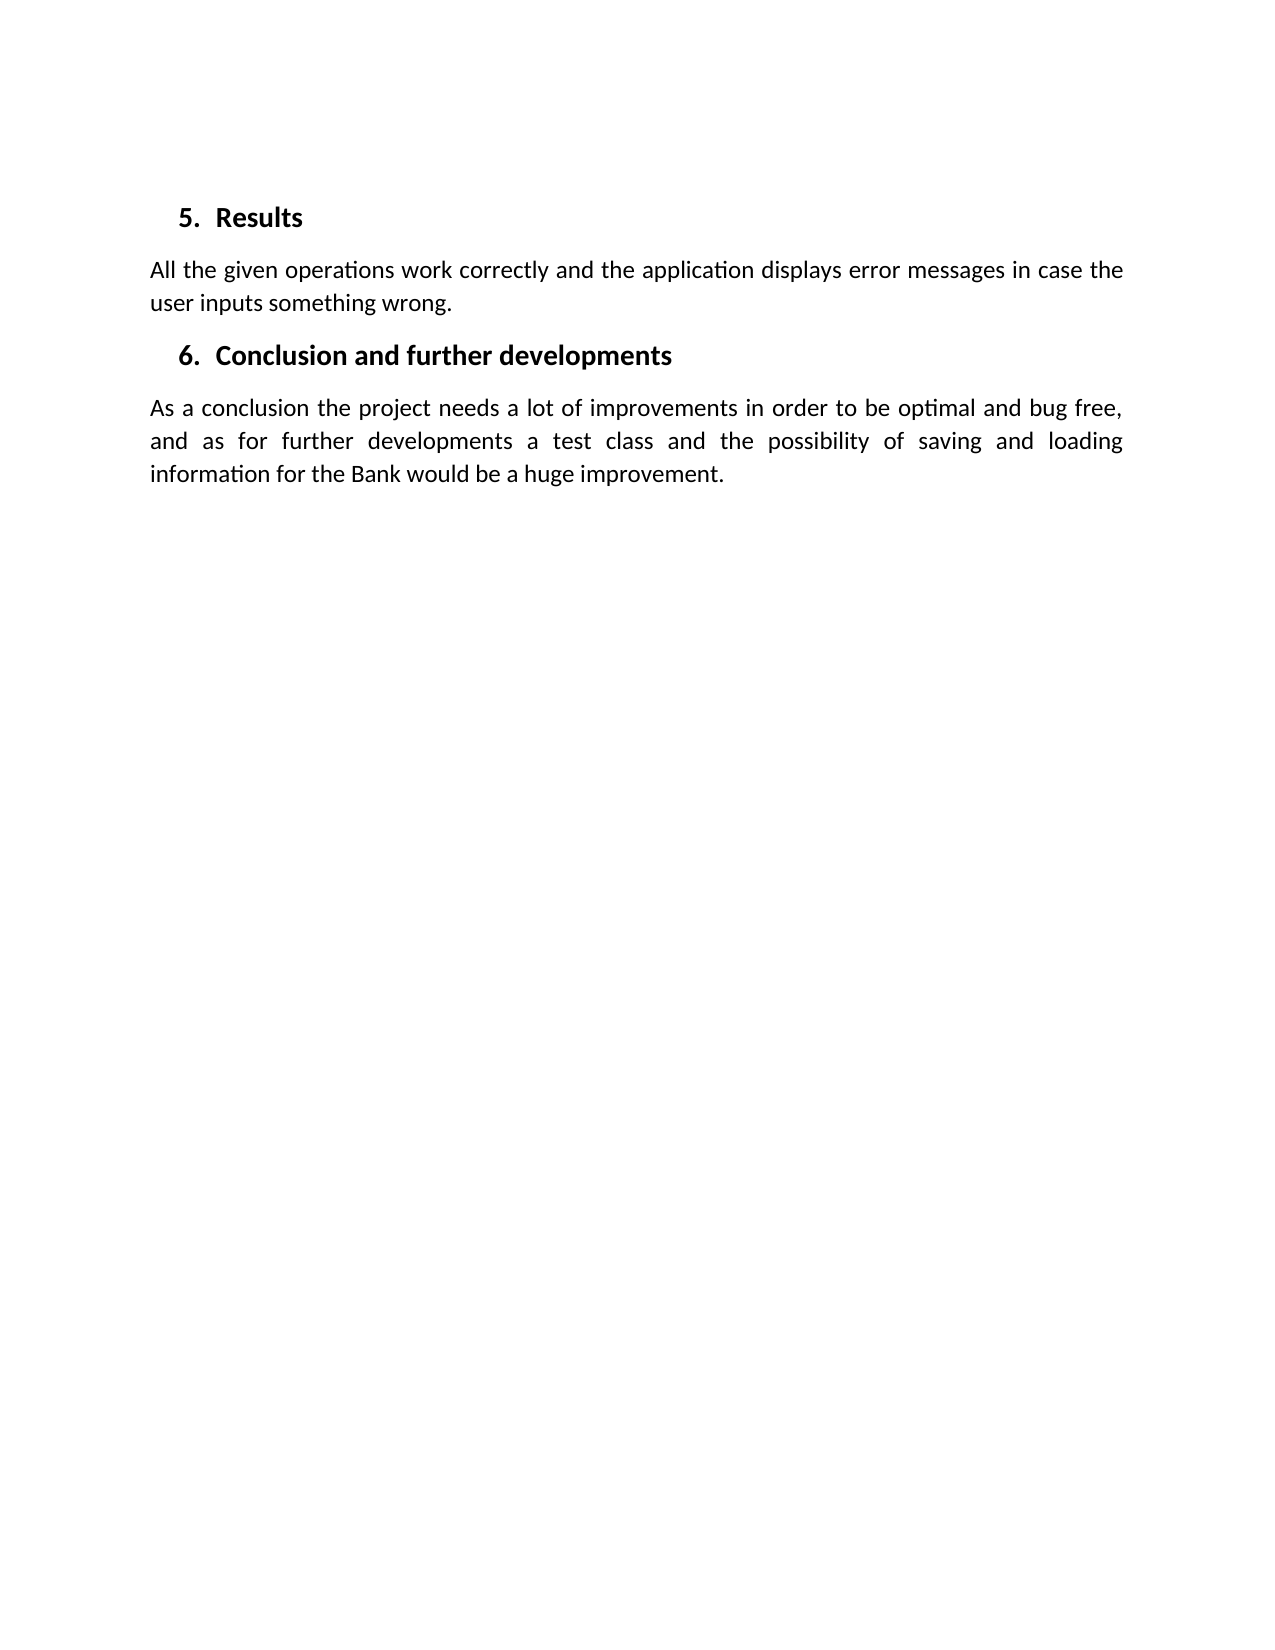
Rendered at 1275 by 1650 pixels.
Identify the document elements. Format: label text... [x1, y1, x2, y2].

list Conclusion and further developments [178, 337, 1125, 373]
list Results [178, 199, 1125, 235]
text All the given operations work correctly and the application displays error messages in case the user inputs something wrong. [150, 255, 1125, 318]
text As a conclusion the project needs a lot of improvements in order to be optimal and bug free, and as for further developments a test class and the possibility of saving and loading information for the Bank would be a huge improvement. [150, 392, 1125, 489]
